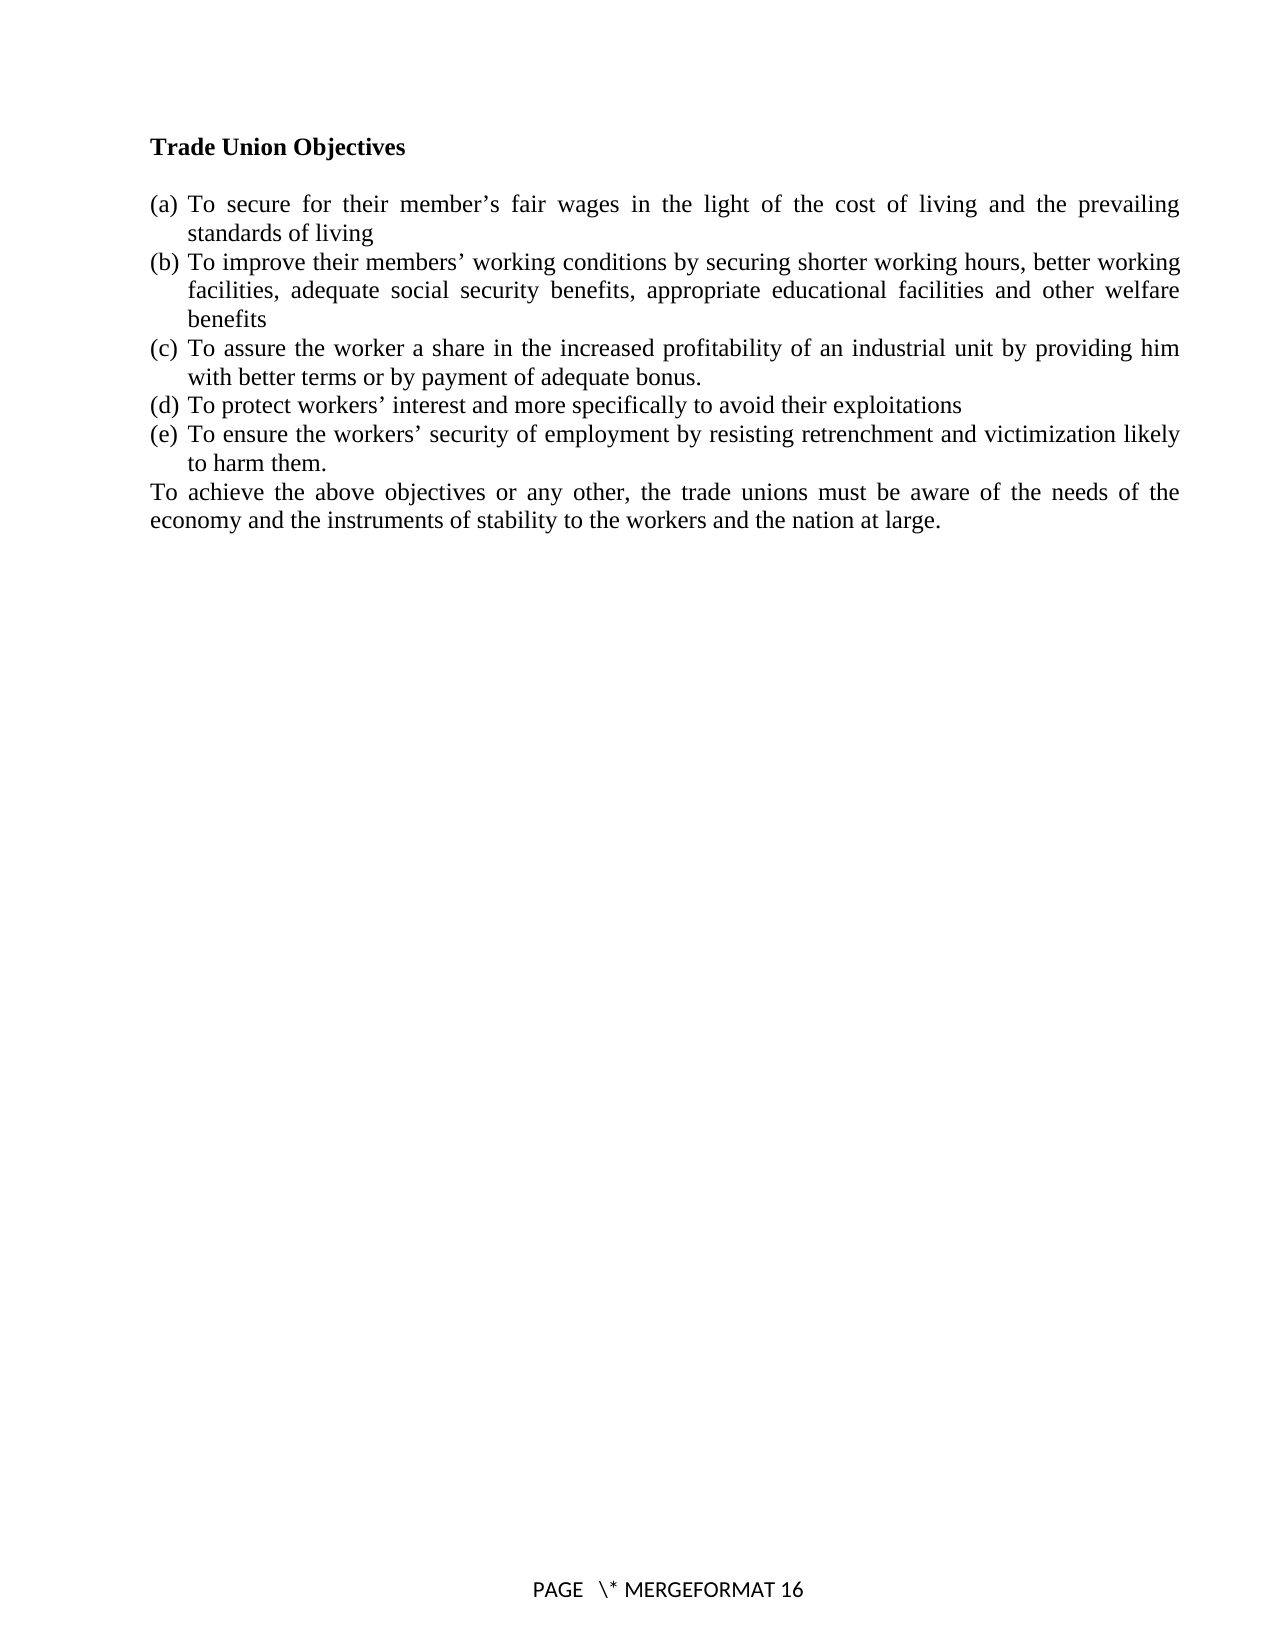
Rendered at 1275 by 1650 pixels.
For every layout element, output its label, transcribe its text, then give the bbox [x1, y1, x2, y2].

list To secure for their member’s fair wages in the light of the cost of living and the prevailing standards of living [150, 189, 1181, 247]
list To assure the worker a share in the increased profitability of an industrial unit by providing him with better terms or by payment of adequate bonus. [150, 333, 1181, 391]
text Trade Union Objectives [150, 132, 1181, 161]
text To achieve the above objectives or any other, the trade unions must be aware of the needs of the economy and the instruments of stability to the workers and the nation at large. [150, 477, 1181, 534]
list To protect workers’ interest and more specifically to avoid their exploitations [150, 391, 1181, 419]
list To ensure the workers’ security of employment by resisting retrenchment and victimization likely to harm them. [150, 419, 1181, 477]
list To improve their members’ working conditions by securing shorter working hours, better working facilities, adequate social security benefits, appropriate educational facilities and other welfare benefits [150, 247, 1181, 333]
